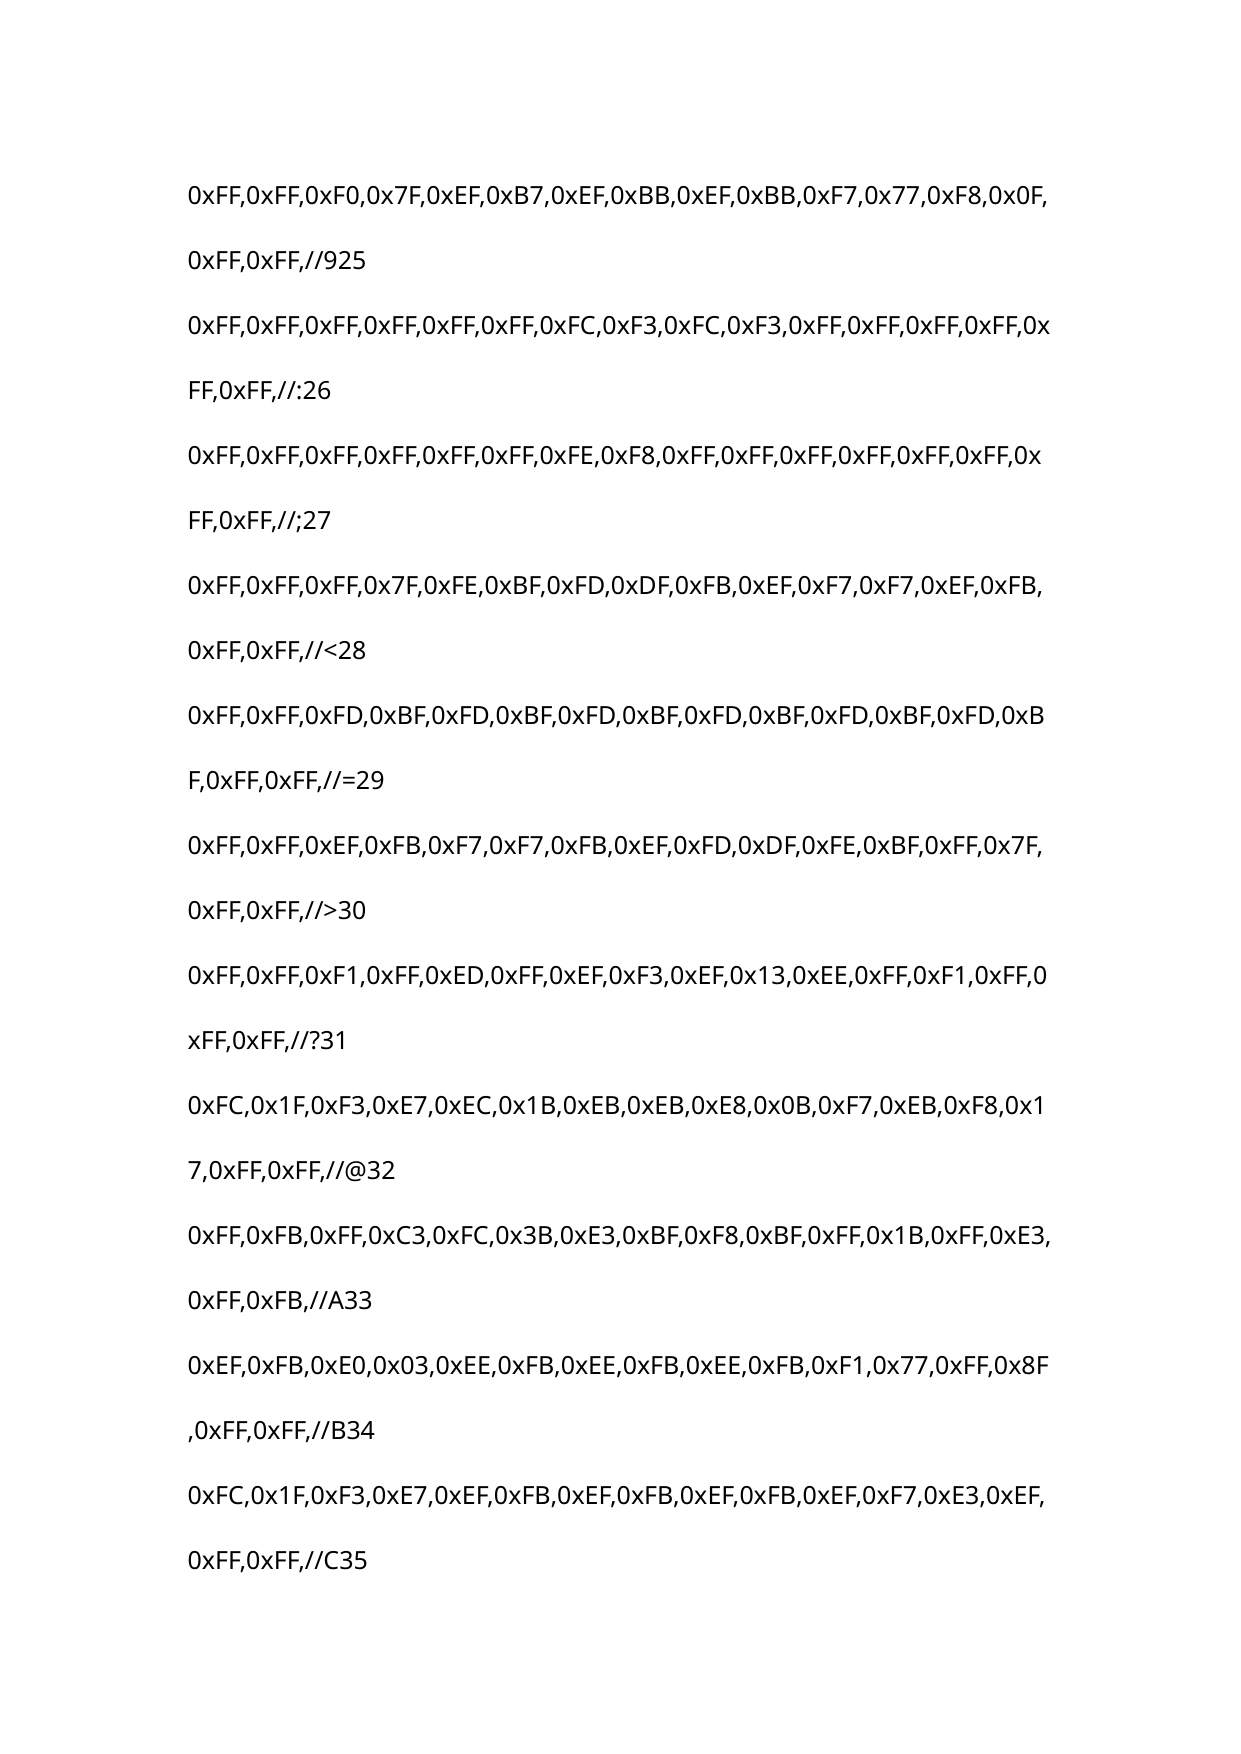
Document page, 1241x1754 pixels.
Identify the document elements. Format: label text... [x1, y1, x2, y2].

text 0xFC,0x1F,0xF3,0xE7,0xEF,0xFB,0xEF,0xFB,0xEF,0xFB,0xEF,0xF7,0xE3,0xEF,0xFF,0xFF,//C35 [187, 1462, 1053, 1592]
text 0xFF,0xFF,0xFF,0xFF,0xFF,0xFF,0xFE,0xF8,0xFF,0xFF,0xFF,0xFF,0xFF,0xFF,0xFF,0xFF,//;27 [187, 422, 1053, 552]
text 0xFF,0xFF,0xFF,0xFF,0xFF,0xFF,0xFC,0xF3,0xFC,0xF3,0xFF,0xFF,0xFF,0xFF,0xFF,0xFF,//:26 [187, 292, 1053, 422]
text 0xEF,0xFB,0xE0,0x03,0xEE,0xFB,0xEE,0xFB,0xEE,0xFB,0xF1,0x77,0xFF,0x8F,0xFF,0xFF,//B34 [187, 1332, 1053, 1462]
text 0xFF,0xFB,0xFF,0xC3,0xFC,0x3B,0xE3,0xBF,0xF8,0xBF,0xFF,0x1B,0xFF,0xE3,0xFF,0xFB,//A33 [187, 1202, 1053, 1332]
text 0xFF,0xFF,0xFF,0x7F,0xFE,0xBF,0xFD,0xDF,0xFB,0xEF,0xF7,0xF7,0xEF,0xFB,0xFF,0xFF,//<28 [187, 552, 1053, 682]
text 0xFF,0xFF,0xFD,0xBF,0xFD,0xBF,0xFD,0xBF,0xFD,0xBF,0xFD,0xBF,0xFD,0xBF,0xFF,0xFF,//=29 [187, 682, 1053, 812]
text 0xFC,0x1F,0xF3,0xE7,0xEC,0x1B,0xEB,0xEB,0xE8,0x0B,0xF7,0xEB,0xF8,0x17,0xFF,0xFF,//@32 [187, 1072, 1053, 1202]
text 0xFF,0xFF,0xF1,0xFF,0xED,0xFF,0xEF,0xF3,0xEF,0x13,0xEE,0xFF,0xF1,0xFF,0xFF,0xFF,//?31 [187, 942, 1053, 1072]
text 0xFF,0xFF,0xEF,0xFB,0xF7,0xF7,0xFB,0xEF,0xFD,0xDF,0xFE,0xBF,0xFF,0x7F,0xFF,0xFF,//>30 [187, 812, 1053, 942]
text 0xFF,0xFF,0xF0,0x7F,0xEF,0xB7,0xEF,0xBB,0xEF,0xBB,0xF7,0x77,0xF8,0x0F,0xFF,0xFF,//925 [187, 162, 1053, 292]
